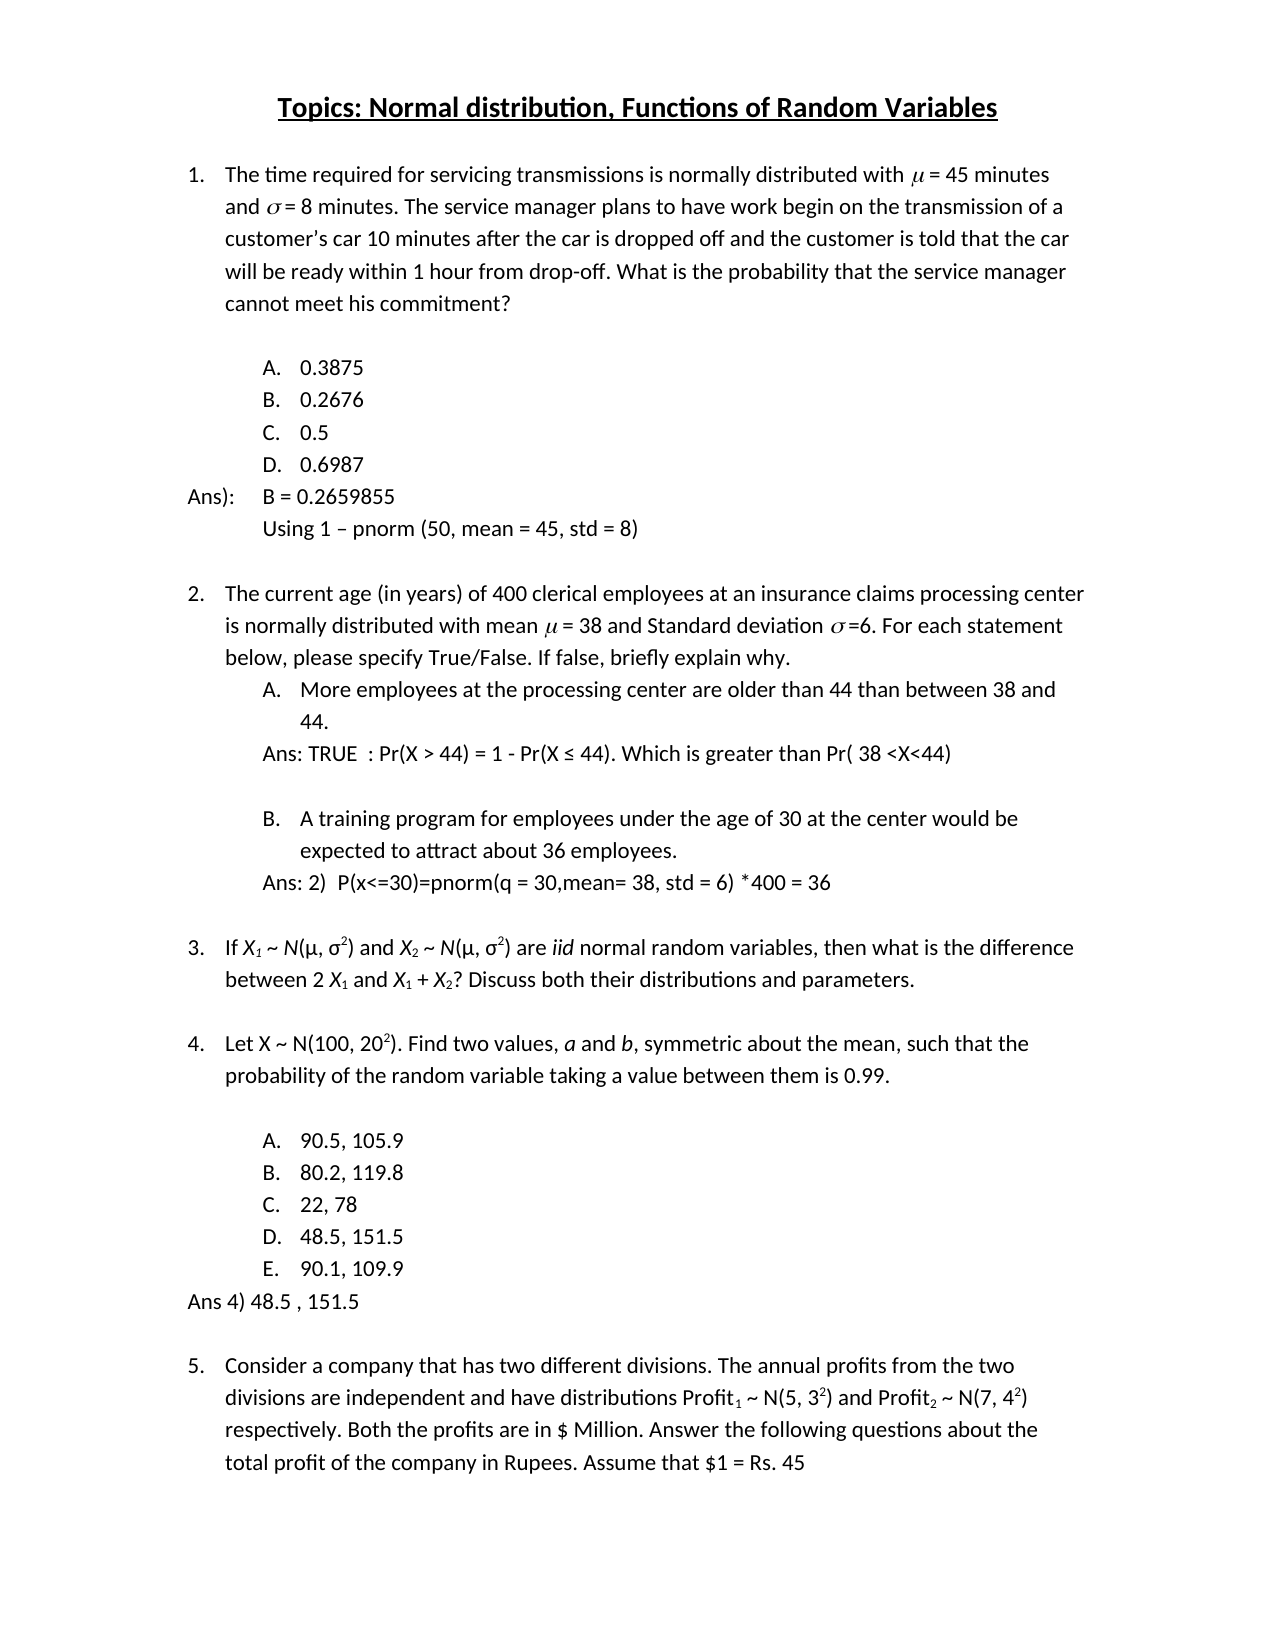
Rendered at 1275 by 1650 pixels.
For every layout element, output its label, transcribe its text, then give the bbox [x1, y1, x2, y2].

text Using 1 – pnorm (50, mean = 45, std = 8) [187, 514, 1087, 542]
list 90.1, 109.9 [262, 1254, 1087, 1283]
text Topics: Normal distribution, Functions of Random Variables [187, 89, 1087, 124]
list 0.3875 [262, 353, 1087, 381]
list 0.2676 [262, 386, 1087, 413]
list The current age (in years) of 400 clerical employees at an insurance claims processing center is normally distributed with mean = 38 and Standard deviation =6. For each statement below, please specify True/False. If false, briefly explain why. [187, 579, 1087, 671]
list Let X ~ N(100, 202). Find two values, a and b, symmetric about the mean, such that the probability of the random variable taking a value between them is 0.99. [187, 1029, 1087, 1089]
list 48.5, 151.5 [262, 1222, 1087, 1250]
list 0.5 [262, 418, 1087, 446]
list More employees at the processing center are older than 44 than between 38 and 44. [262, 675, 1087, 735]
text Ans: TRUE : Pr(X > 44) = 1 - Pr(X ≤ 44). Which is greater than Pr( 38 <X<44) [262, 739, 1087, 768]
list 22, 78 [262, 1190, 1087, 1218]
list If X1 ~ N(μ, σ2) and X2 ~ N(μ, σ2) are iid normal random variables, then what is the difference between 2 X1 and X1 + X2? Discuss both their distributions and parameters. [187, 933, 1087, 993]
list 80.2, 119.8 [262, 1158, 1087, 1186]
text Ans): B = 0.2659855 [187, 482, 1087, 510]
list 0.6987 [262, 450, 1087, 478]
text Ans: 2) P(x<=30)=pnorm(q = 30,mean= 38, std = 6) *400 = 36 [262, 868, 1087, 896]
list The time required for servicing transmissions is normally distributed with = 45 minutes and = 8 minutes. The service manager plans to have work begin on the transmission of a customer’s car 10 minutes after the car is dropped off and the customer is told that the car will be ready within 1 hour from drop-off. What is the probability that the service manager cannot meet his commitment? [187, 160, 1087, 317]
list 90.5, 105.9 [262, 1126, 1087, 1154]
list Consider a company that has two different divisions. The annual profits from the two divisions are independent and have distributions Profit1 ~ N(5, 32) and Profit2 ~ N(7, 42) respectively. Both the profits are in $ Million. Answer the following questions about the total profit of the company in Rupees. Assume that $1 = Rs. 45 [187, 1351, 1087, 1476]
text Ans 4) 48.5 , 151.5 [187, 1287, 1087, 1315]
list A training program for employees under the age of 30 at the center would be expected to attract about 36 employees. [262, 804, 1087, 864]
